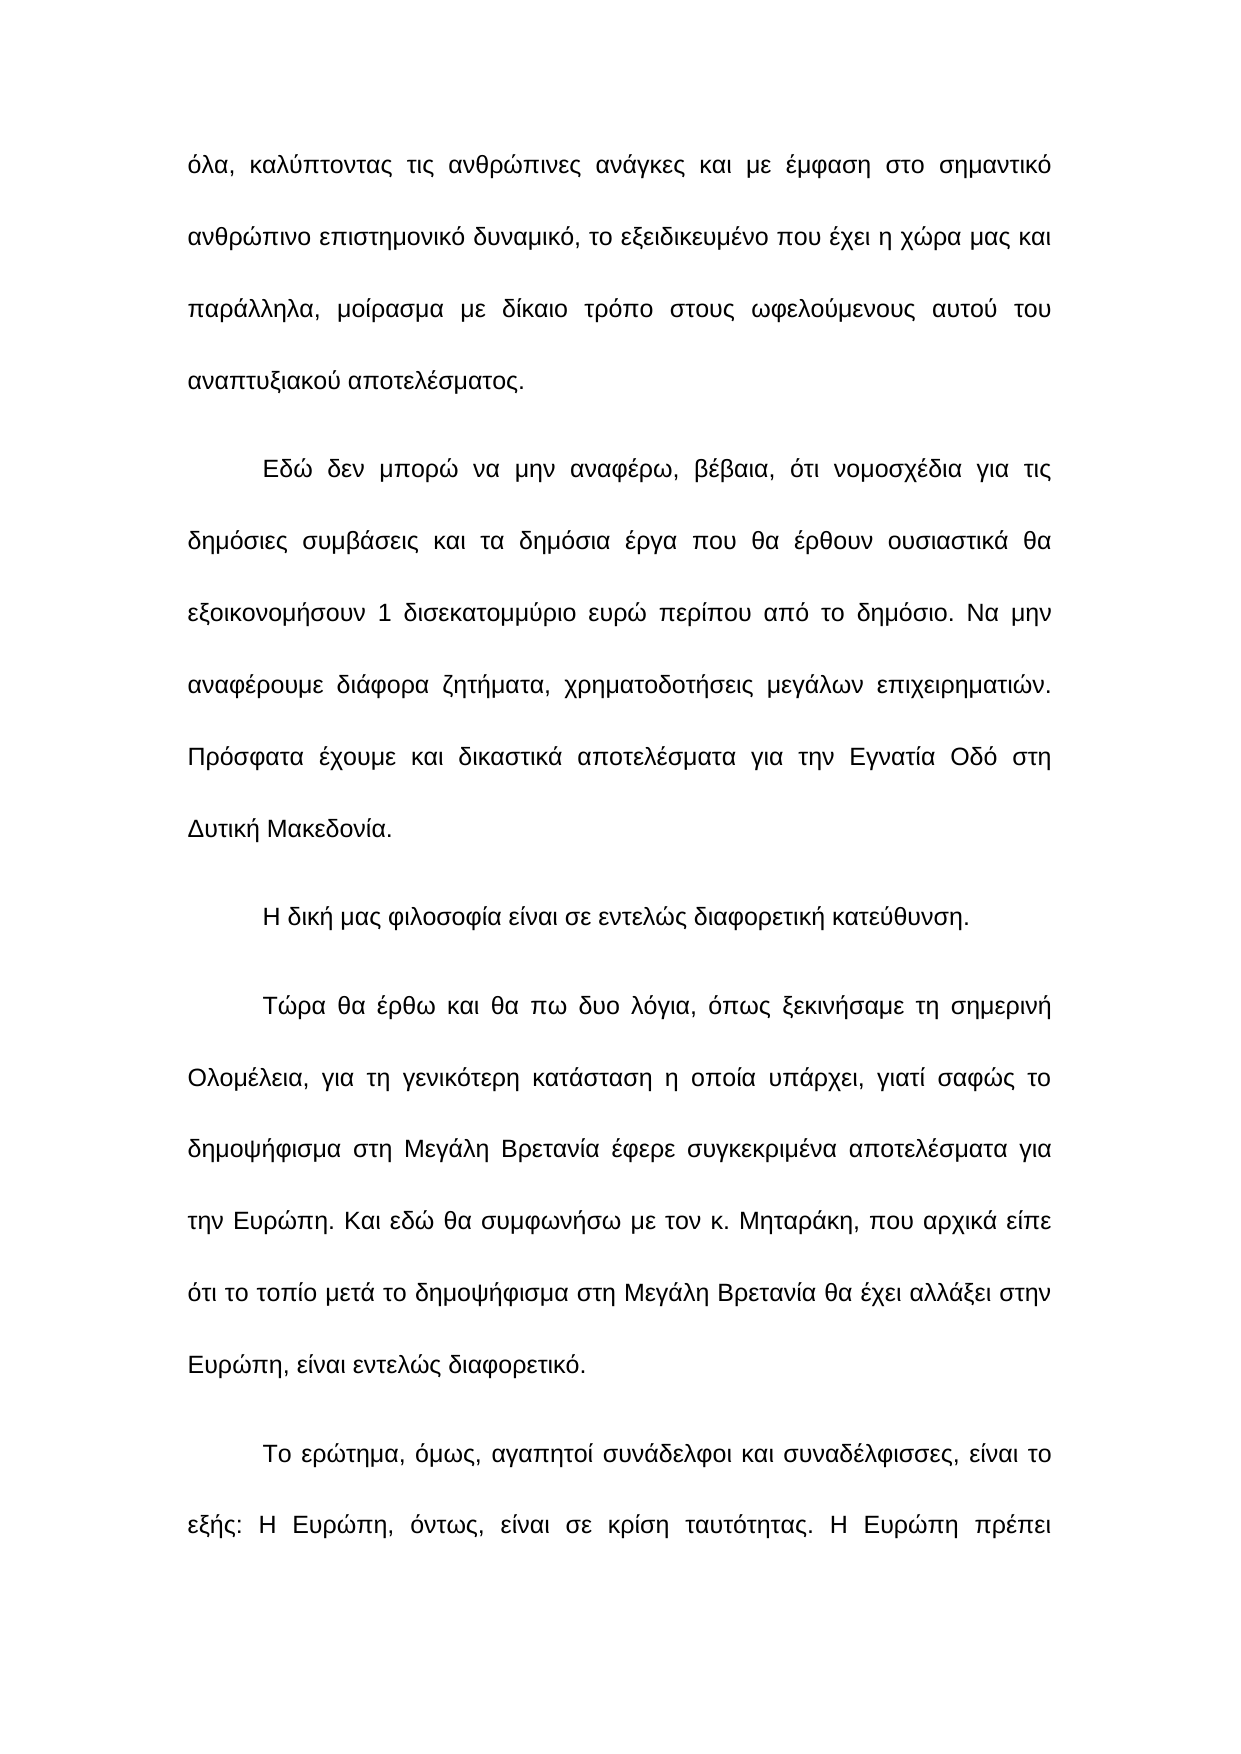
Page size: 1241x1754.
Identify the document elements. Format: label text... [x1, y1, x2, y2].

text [187, 150, 1053, 394]
text Τώρα θα έρθω και θα πω δυο λόγια, όπως ξεκινήσαμε τη σημερινή Ολομέλεια, για τη γενικότερη κατάσταση η οποία υπάρχει, γιατί σαφώς το δημοψήφισμα στη Μεγάλη Βρετανία έφερε συγκεκριμένα αποτελέσματα για την Ευρώπη. Και εδώ θα συμφωνήσω με τον κ. Μηταράκη, που αρχικά είπε ότι το τοπίο μετά το δημοψήφισμα στη Μεγάλη Βρετανία θα έχει αλλάξει στην Ευρώπη, είναι εντελώς διαφορετικό. [187, 991, 1053, 1379]
text Η δική μας φιλοσοφία είναι σε εντελώς διαφορετική κατεύθυνση. [187, 902, 1053, 931]
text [187, 1438, 1053, 1539]
text Εδώ δεν μπορώ να μην αναφέρω, βέβαια, ότι νομοσχέδια για τις δημόσιες συμβάσεις και τα δημόσια έργα που θα έρθουν ουσιαστικά θα εξοικονομήσουν 1 δισεκατομμύριο ευρώ περίπου από το δημόσιο. Να μην αναφέρουμε διάφορα ζητήματα, χρηματοδοτήσεις μεγάλων επιχειρηματιών. Πρόσφατα έχουμε και δικαστικά αποτελέσματα για την Εγνατία Οδό στη Δυτική Μακεδονία. [187, 454, 1053, 842]
